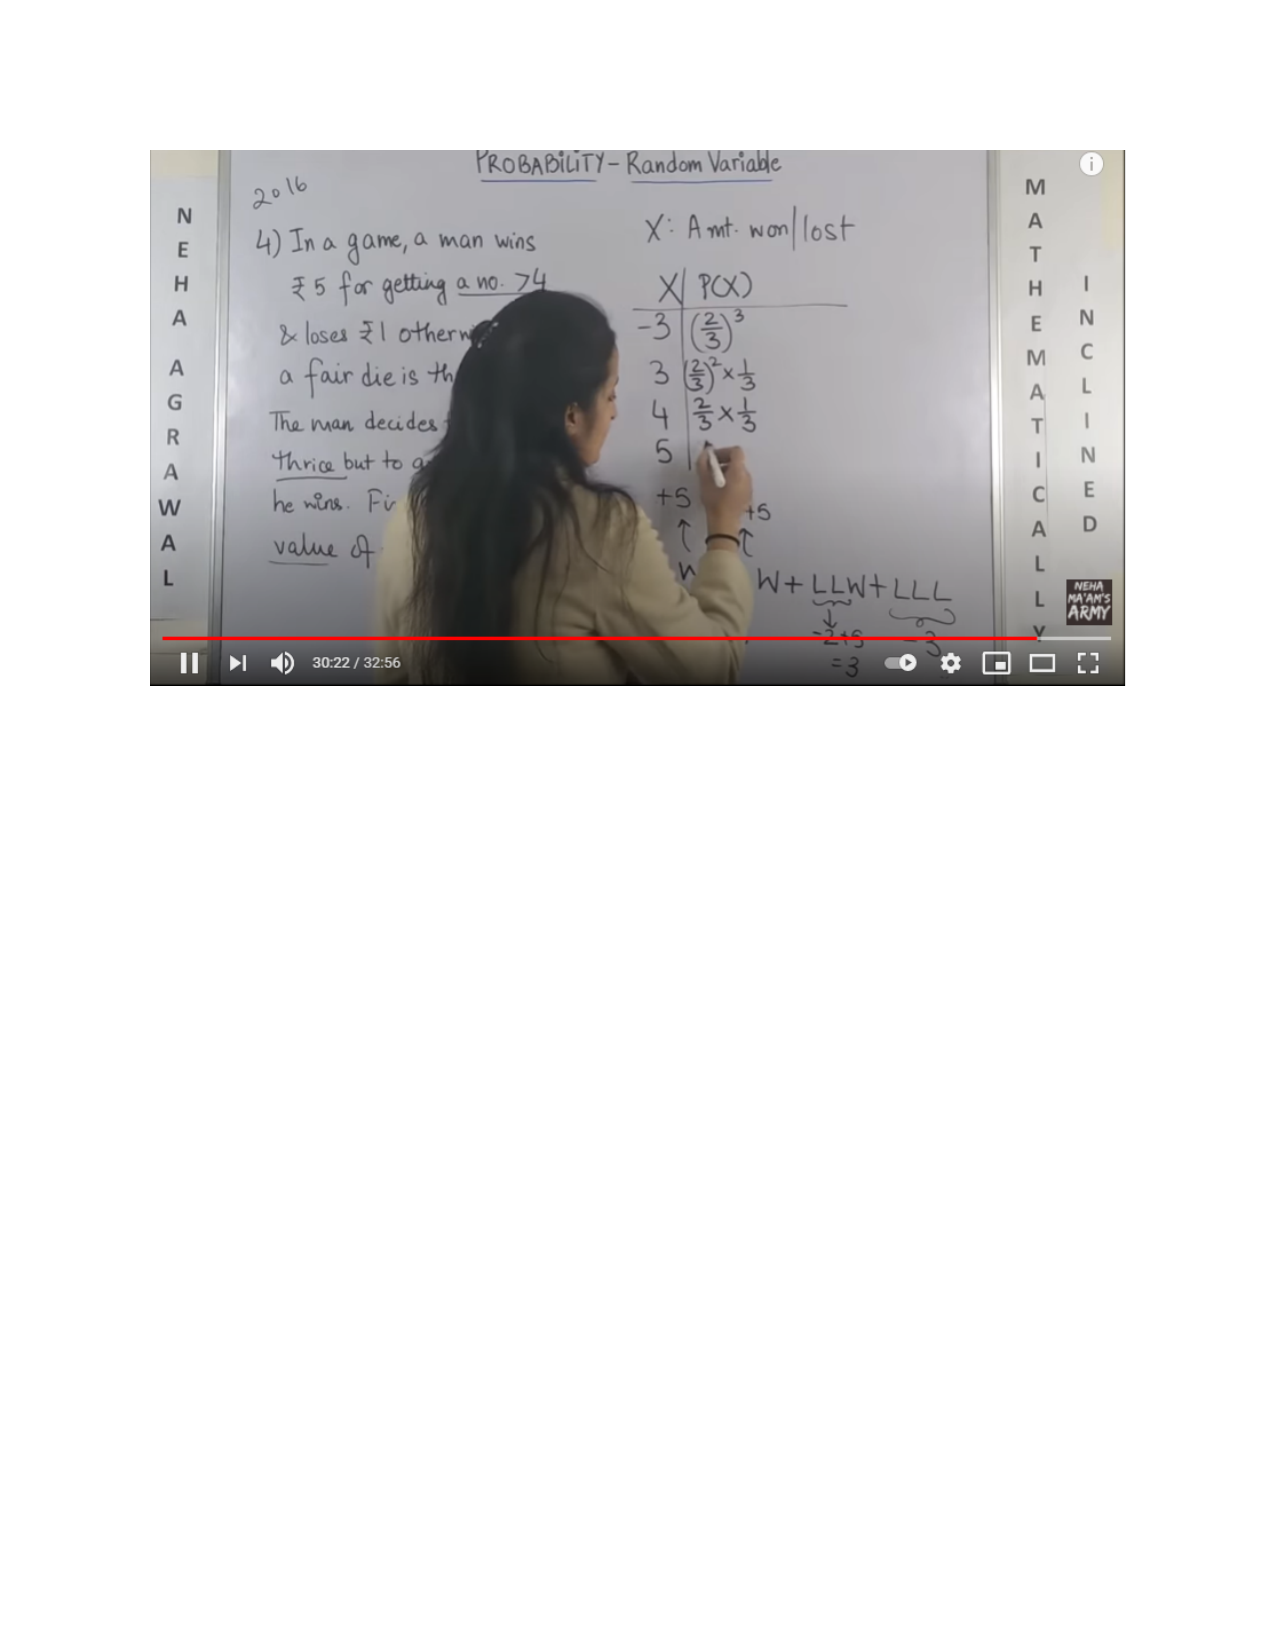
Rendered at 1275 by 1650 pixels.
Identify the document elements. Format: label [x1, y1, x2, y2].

picture [150, 150, 1125, 686]
